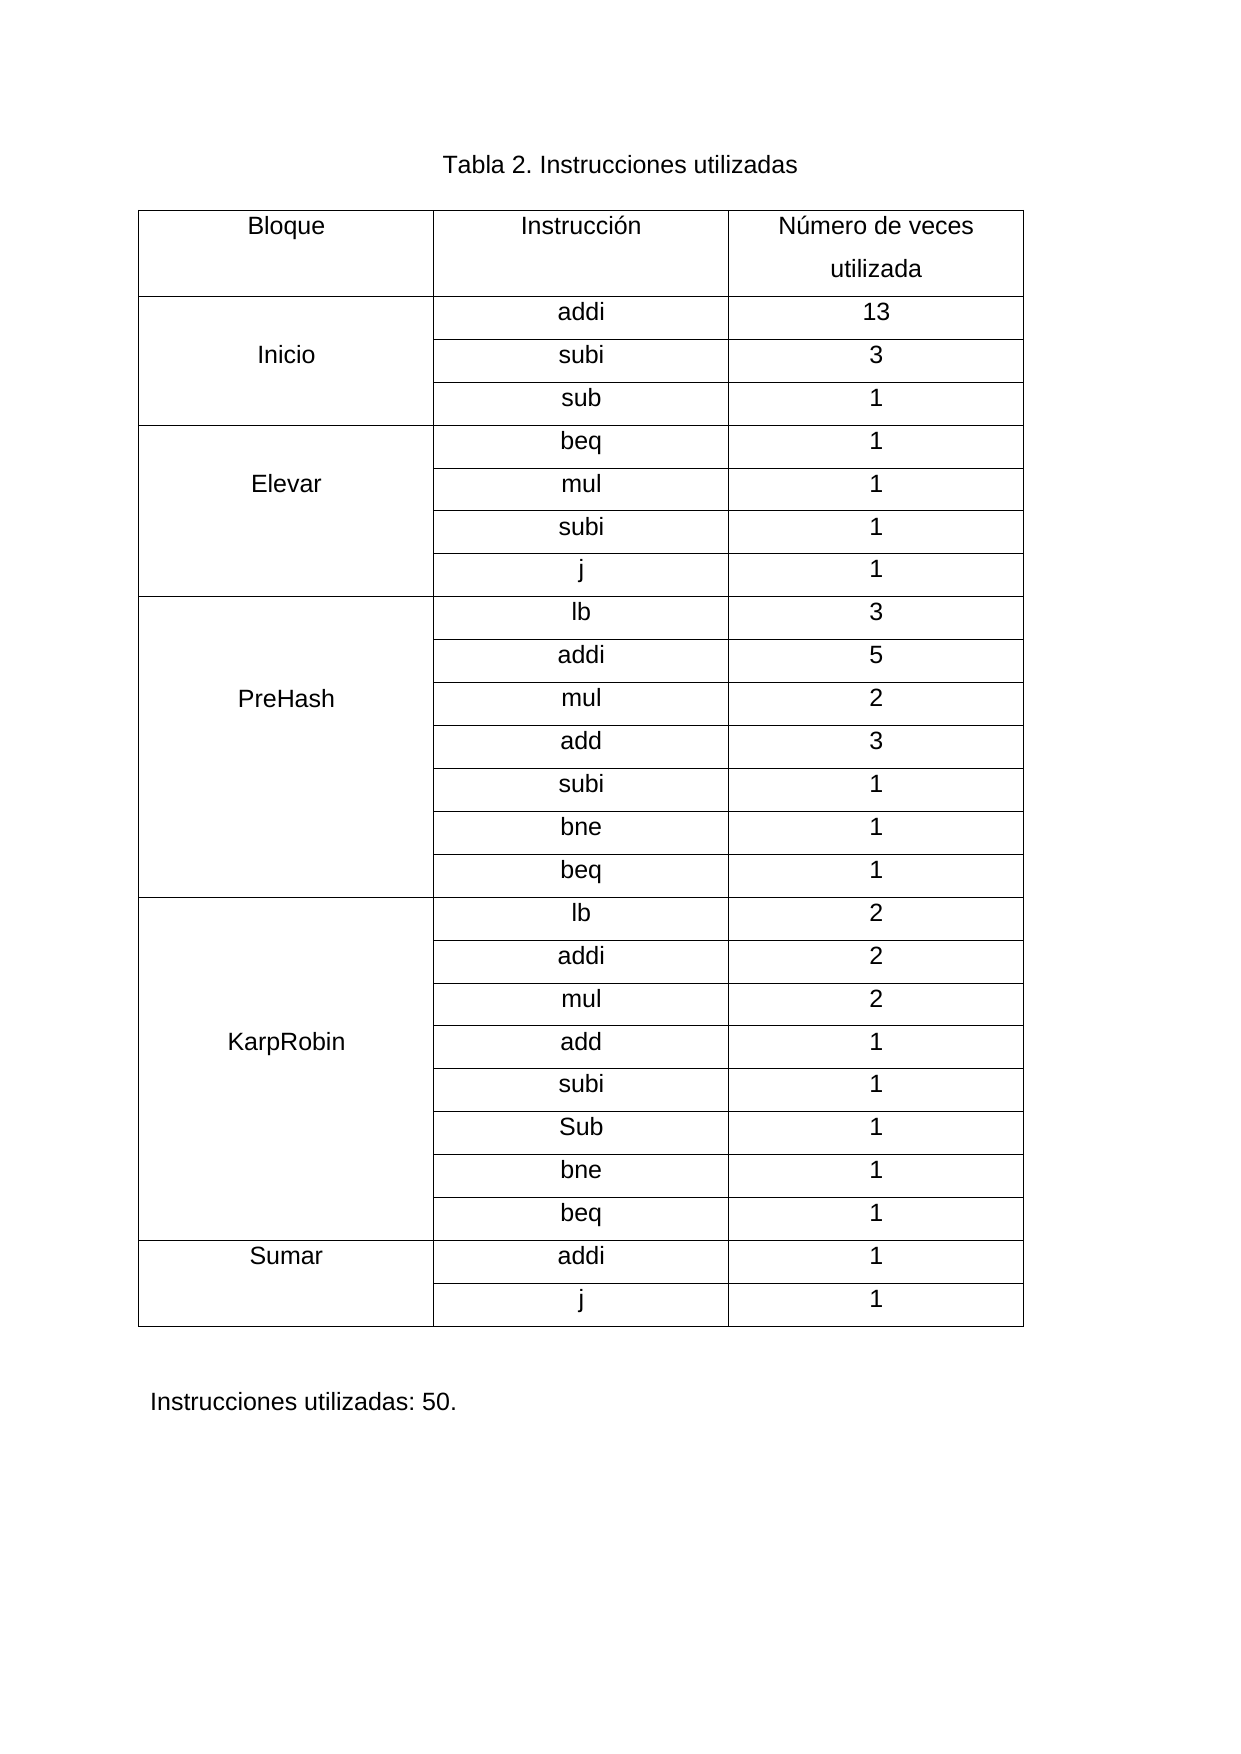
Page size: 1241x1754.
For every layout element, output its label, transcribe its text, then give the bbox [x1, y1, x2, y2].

table_cell 2 [729, 941, 1023, 982]
table_cell Sumar [139, 1241, 433, 1326]
table_cell j [434, 554, 728, 596]
table_cell 1 [729, 1112, 1023, 1154]
table_cell subi [434, 769, 728, 811]
table_cell PreHash [139, 597, 433, 897]
table_cell bne [434, 812, 728, 854]
table_cell subi [434, 340, 728, 382]
table_cell sub [434, 383, 728, 424]
text Instrucciones utilizadas: 50. [150, 1387, 1090, 1415]
table_cell subi [434, 511, 728, 553]
table_cell 3 [729, 726, 1023, 768]
table_cell 2 [729, 683, 1023, 725]
table_cell mul [434, 984, 728, 1025]
table_cell add [434, 1026, 728, 1068]
text Tabla 2. Instrucciones utilizadas [150, 150, 1090, 179]
table_cell 1 [729, 511, 1023, 553]
table_cell j [434, 1284, 728, 1326]
table_header Número de veces utilizada [729, 211, 1023, 296]
table_cell Elevar [139, 426, 433, 596]
table_cell 1 [729, 1241, 1023, 1283]
table_cell 1 [729, 383, 1023, 424]
table_cell Sub [434, 1112, 728, 1154]
table_cell lb [434, 898, 728, 939]
table_cell KarpRobin [139, 898, 433, 1240]
table_cell 1 [729, 1198, 1023, 1240]
table_cell 3 [729, 597, 1023, 639]
table_cell beq [434, 426, 728, 467]
table_cell mul [434, 469, 728, 510]
table_cell 1 [729, 769, 1023, 811]
table_cell 1 [729, 812, 1023, 854]
table_cell beq [434, 855, 728, 897]
table_cell bne [434, 1155, 728, 1197]
table_cell 13 [729, 297, 1023, 339]
table_cell addi [434, 941, 728, 982]
table_cell 1 [729, 855, 1023, 897]
table_cell addi [434, 640, 728, 682]
table_cell 1 [729, 1026, 1023, 1068]
table_cell beq [434, 1198, 728, 1240]
table_cell 1 [729, 426, 1023, 467]
table_cell 1 [729, 1155, 1023, 1197]
table_cell lb [434, 597, 728, 639]
table_cell 2 [729, 984, 1023, 1025]
table_cell 3 [729, 340, 1023, 382]
table_cell 1 [729, 554, 1023, 596]
table_cell Inicio [139, 297, 433, 424]
table_cell 2 [729, 898, 1023, 939]
table_cell 1 [729, 1069, 1023, 1111]
table_header Bloque [139, 211, 433, 296]
table_cell 1 [729, 469, 1023, 510]
table_cell mul [434, 683, 728, 725]
table_header Instrucción [434, 211, 728, 296]
table_cell addi [434, 297, 728, 339]
table_cell addi [434, 1241, 728, 1283]
table_cell subi [434, 1069, 728, 1111]
table_cell 5 [729, 640, 1023, 682]
table_cell add [434, 726, 728, 768]
table_cell 1 [729, 1284, 1023, 1326]
